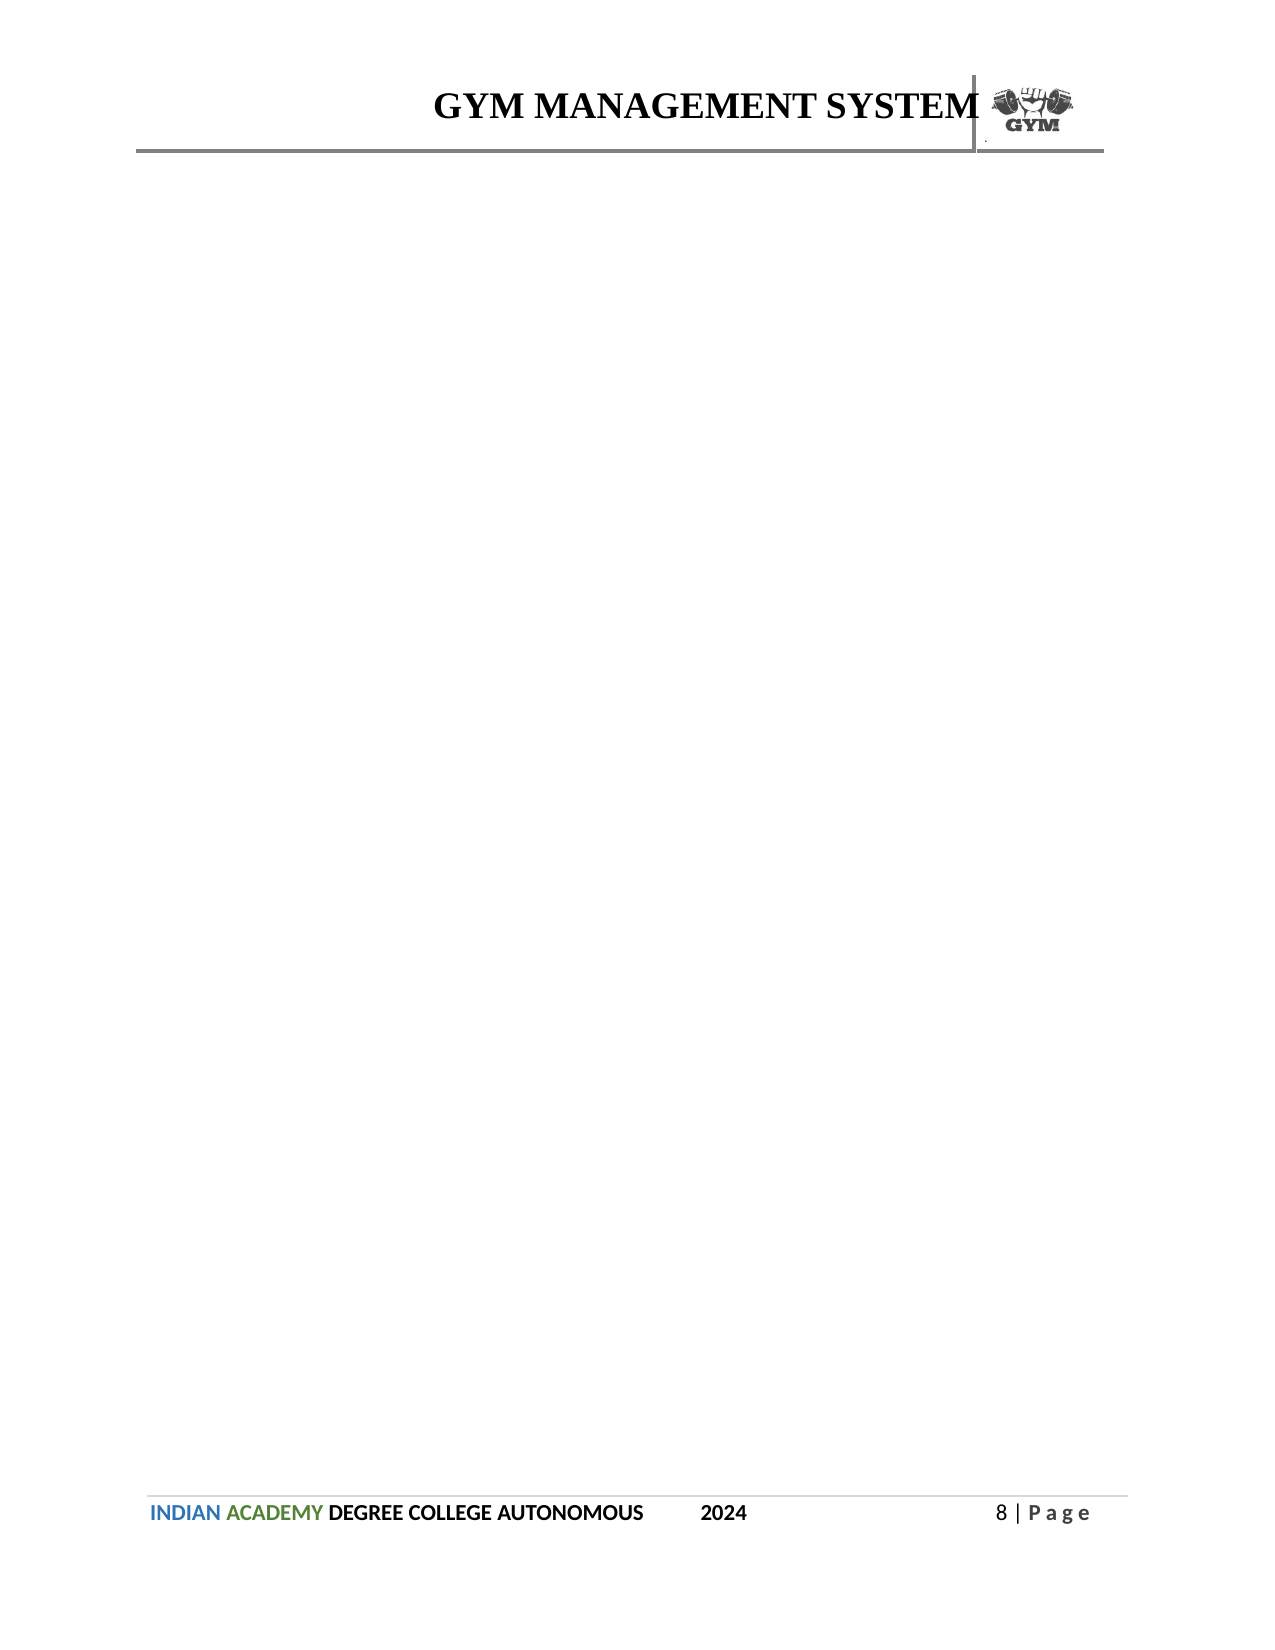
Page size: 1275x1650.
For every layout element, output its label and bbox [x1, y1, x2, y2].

picture [985, 81, 1078, 142]
